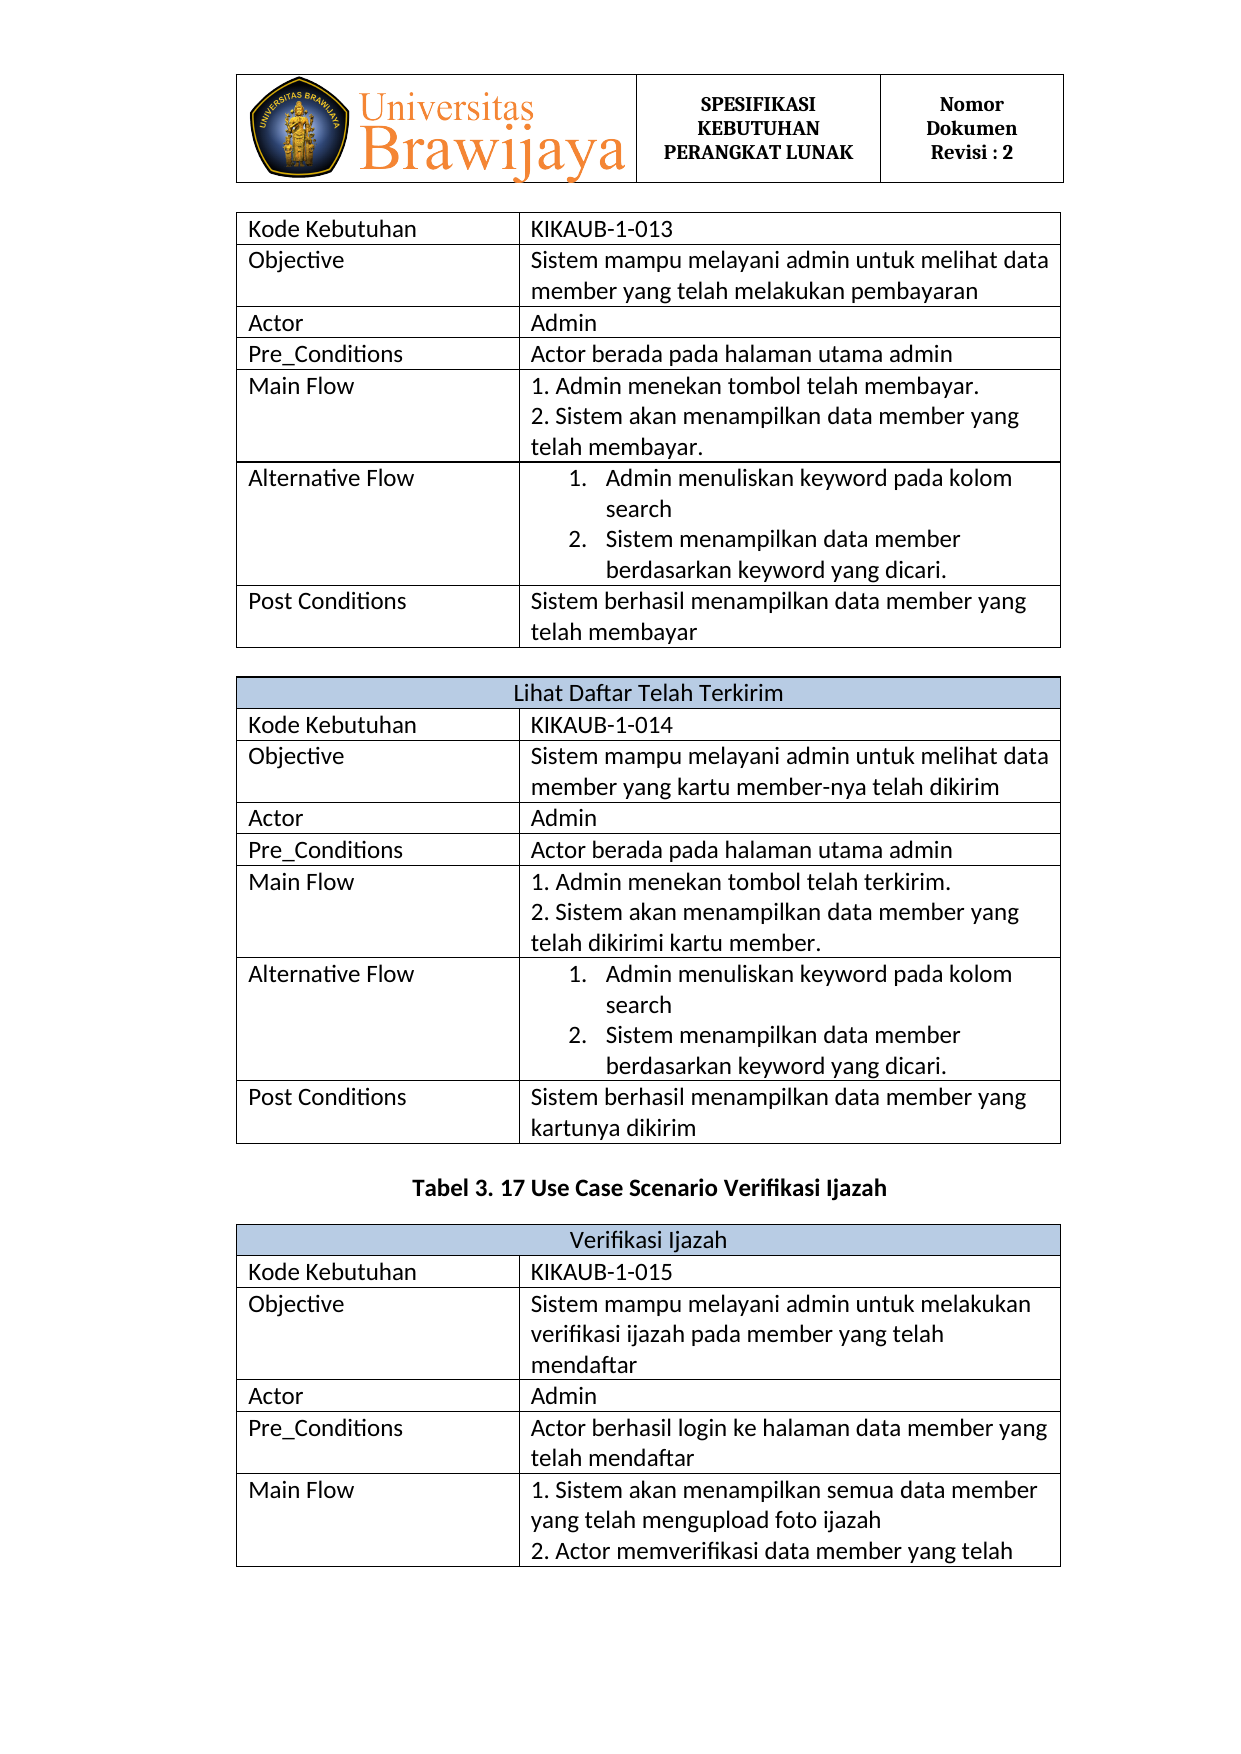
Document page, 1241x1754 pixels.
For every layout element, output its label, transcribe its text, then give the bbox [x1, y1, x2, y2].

table_cell Admin [520, 1380, 1060, 1411]
table_cell Pre_Conditions [237, 1412, 519, 1473]
table_cell KIKAUB-1-015 [520, 1256, 1060, 1287]
table_cell Actor berada pada halaman utama admin [520, 834, 1060, 865]
table_cell Actor [237, 1380, 519, 1411]
table_cell Sistem mampu melayani admin untuk melakukan verifikasi ijazah pada member yang telah mendaftar [520, 1288, 1060, 1379]
table_cell Actor [237, 803, 519, 833]
table_cell Post Conditions [237, 1081, 519, 1142]
table_cell Admin [520, 803, 1060, 833]
table_cell Admin menuliskan keyword pada kolom search Sistem menampilkan data member berdasarkan keyword yang dicari. [520, 958, 1060, 1080]
table_cell Main Flow [237, 370, 519, 461]
table_cell Sistem berhasil menampilkan data member yang kartunya dikirim [520, 1081, 1060, 1142]
table_cell Pre_Conditions [237, 338, 519, 369]
table_cell Main Flow [237, 1474, 519, 1566]
table_cell 1. Admin menekan tombol telah terkirim. 2. Sistem akan menampilkan data member yang telah dikirimi kartu member. [520, 866, 1060, 957]
table_cell Post Conditions [237, 586, 519, 647]
table_cell Actor berada pada halaman utama admin [520, 338, 1060, 369]
table_cell KIKAUB-1-014 [520, 709, 1060, 739]
table_cell Pre_Conditions [237, 834, 519, 865]
table_cell Sistem berhasil menampilkan data member yang telah membayar [520, 586, 1060, 647]
table_cell Kode Kebutuhan [237, 709, 519, 739]
table_cell Objective [237, 245, 519, 306]
picture [247, 75, 625, 183]
table_cell Objective [237, 1288, 519, 1379]
text Tabel 3. 17 Use Case Scenario Verifikasi Ijazah [236, 1172, 1063, 1203]
table_cell Admin menuliskan keyword pada kolom search Sistem menampilkan data member berdasarkan keyword yang dicari. [520, 463, 1060, 584]
table_header Lihat Daftar Telah Terkirim [237, 678, 1060, 708]
table_cell Actor berhasil login ke halaman data member yang telah mendaftar [520, 1412, 1060, 1473]
table_cell Sistem mampu melayani admin untuk melihat data member yang telah melakukan pembayaran [520, 245, 1060, 306]
table_cell Main Flow [237, 866, 519, 957]
table_cell Admin [520, 307, 1060, 337]
table_cell Actor [237, 307, 519, 337]
table_cell Alternative Flow [237, 463, 519, 584]
table_cell Alternative Flow [237, 958, 519, 1080]
table_cell Kode Kebutuhan [237, 1256, 519, 1287]
table_cell Sistem mampu melayani admin untuk melihat data member yang kartu member-nya telah dikirim [520, 741, 1060, 802]
table_cell Objective [237, 741, 519, 802]
table_cell Kode Kebutuhan [237, 213, 519, 243]
table_cell 1. Admin menekan tombol telah membayar. 2. Sistem akan menampilkan data member yang telah membayar. [520, 370, 1060, 461]
table_cell KIKAUB-1-013 [520, 213, 1060, 243]
table_header Verifikasi Ijazah [237, 1225, 1060, 1255]
